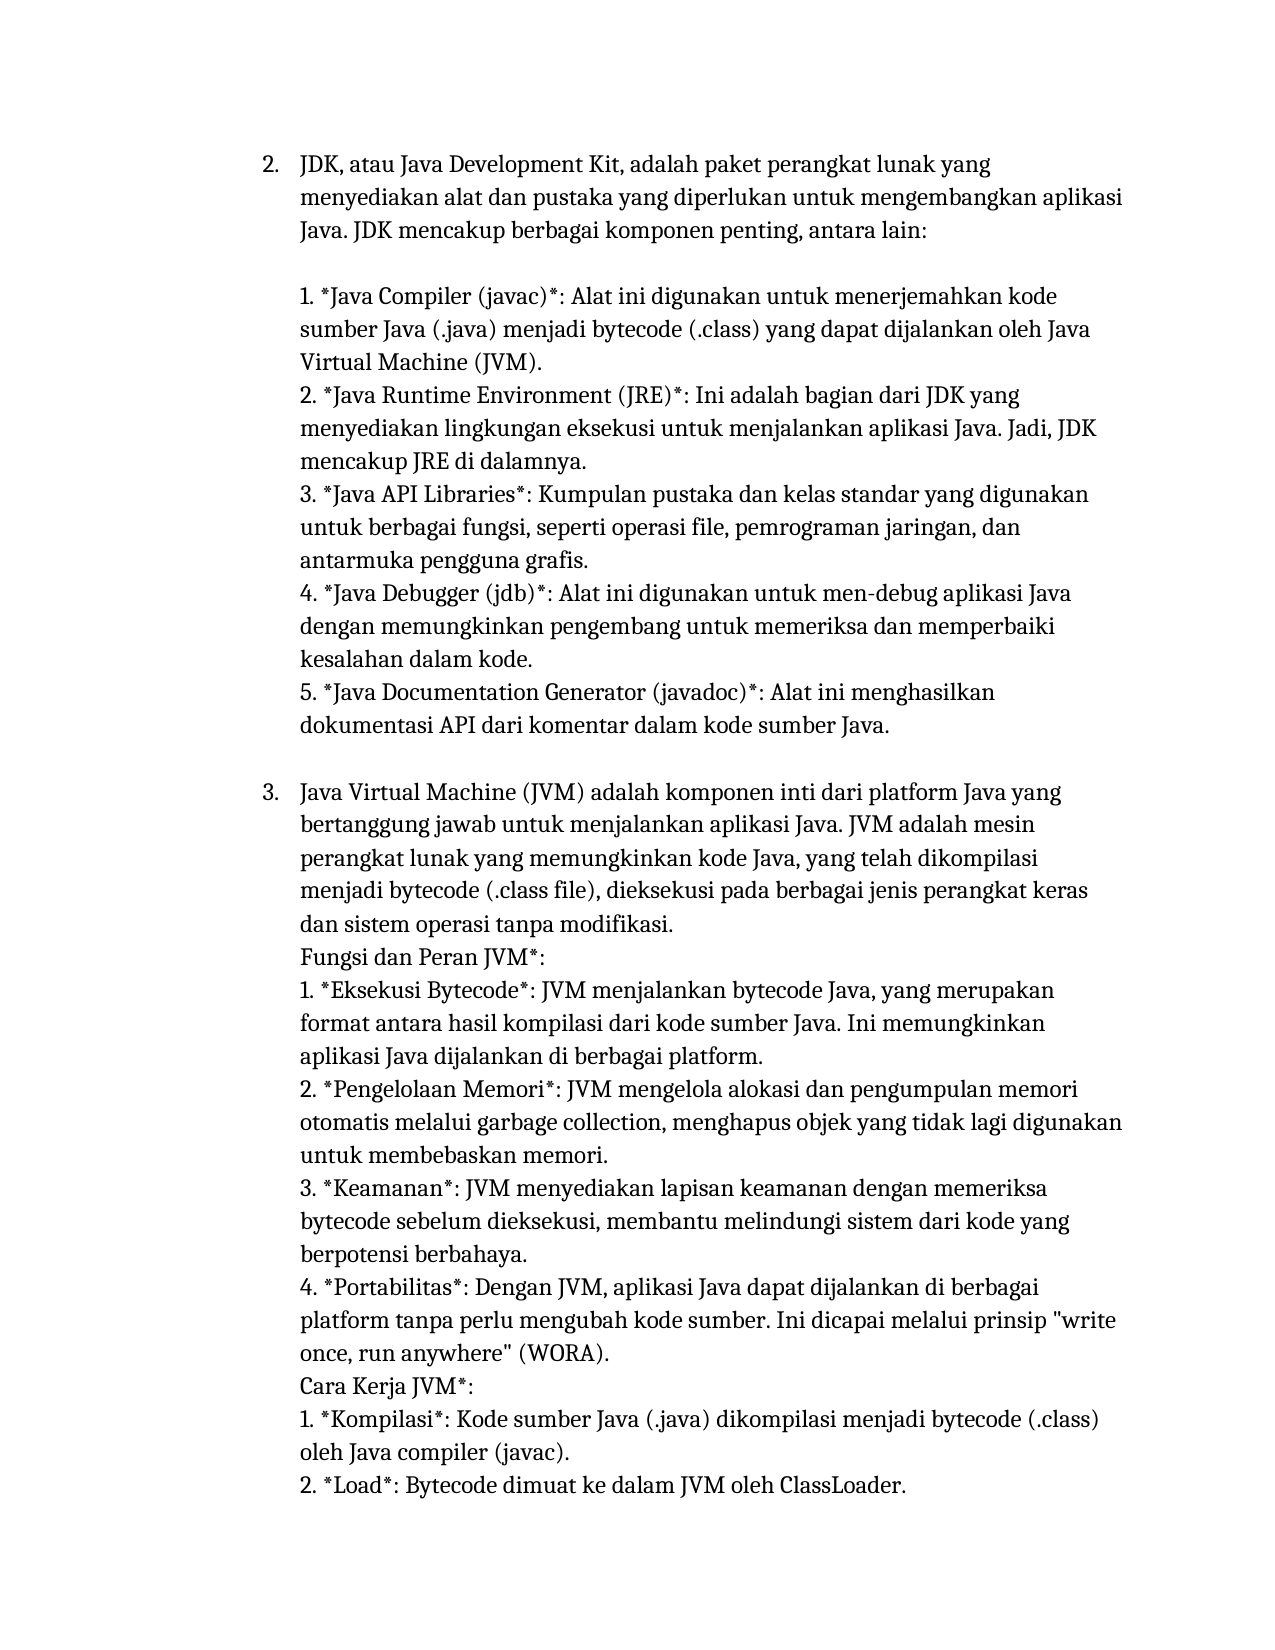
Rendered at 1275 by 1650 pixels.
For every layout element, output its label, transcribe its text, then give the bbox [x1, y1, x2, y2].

list 5. *Java Documentation Generator (javadoc)*: Alat ini menghasilkan dokumentasi API dari komentar dalam kode sumber Java. [300, 678, 1125, 740]
list 4. *Java Debugger (jdb)*: Alat ini digunakan untuk men-debug aplikasi Java dengan memungkinkan pengembang untuk memeriksa dan memperbaiki kesalahan dalam kode. [300, 579, 1125, 674]
list 1. *Eksekusi Bytecode*: JVM menjalankan bytecode Java, yang merupakan format antara hasil kompilasi dari kode sumber Java. Ini memungkinkan aplikasi Java dijalankan di berbagai platform. [300, 976, 1125, 1070]
list Java Virtual Machine (JVM) adalah komponen inti dari platform Java yang bertanggung jawab untuk menjalankan aplikasi Java. JVM adalah mesin perangkat lunak yang memungkinkan kode Java, yang telah dikompilasi menjadi bytecode (.class file), dieksekusi pada berbagai jenis perangkat keras dan sistem operasi tanpa modifikasi. [262, 777, 1125, 938]
list 1. *Java Compiler (javac)*: Alat ini digunakan untuk menerjemahkan kode sumber Java (.java) menjadi bytecode (.class) yang dapat dijalankan oleh Java Virtual Machine (JVM). [300, 282, 1125, 377]
list Fungsi dan Peran JVM*: [300, 942, 1125, 971]
list 2. *Load*: Bytecode dimuat ke dalam JVM oleh ClassLoader. [300, 1471, 1125, 1499]
list 1. *Kompilasi*: Kode sumber Java (.java) dikompilasi menjadi bytecode (.class) oleh Java compiler (javac). [300, 1405, 1125, 1467]
list 3. *Java API Libraries*: Kumpulan pustaka dan kelas standar yang digunakan untuk berbagai fungsi, seperti operasi file, pemrograman jaringan, dan antarmuka pengguna grafis. [300, 480, 1125, 575]
list 2. *Pengelolaan Memori*: JVM mengelola alokasi dan pengumpulan memori otomatis melalui garbage collection, menghapus objek yang tidak lagi digunakan untuk membebaskan memori. [300, 1074, 1125, 1169]
list Cara Kerja JVM*: [300, 1372, 1125, 1401]
list 4. *Portabilitas*: Dengan JVM, aplikasi Java dapat dijalankan di berbagai platform tanpa perlu mengubah kode sumber. Ini dicapai melalui prinsip "write once, run anywhere" (WORA). [300, 1273, 1125, 1367]
list 3. *Keamanan*: JVM menyediakan lapisan keamanan dengan memeriksa bytecode sebelum dieksekusi, membantu melindungi sistem dari kode yang berpotensi berbahaya. [300, 1174, 1125, 1268]
list JDK, atau Java Development Kit, adalah paket perangkat lunak yang menyediakan alat dan pustaka yang diperlukan untuk mengembangkan aplikasi Java. JDK mencakup berbagai komponen penting, antara lain: [262, 150, 1125, 245]
list 2. *Java Runtime Environment (JRE)*: Ini adalah bagian dari JDK yang menyediakan lingkungan eksekusi untuk menjalankan aplikasi Java. Jadi, JDK mencakup JRE di dalamnya. [300, 381, 1125, 476]
